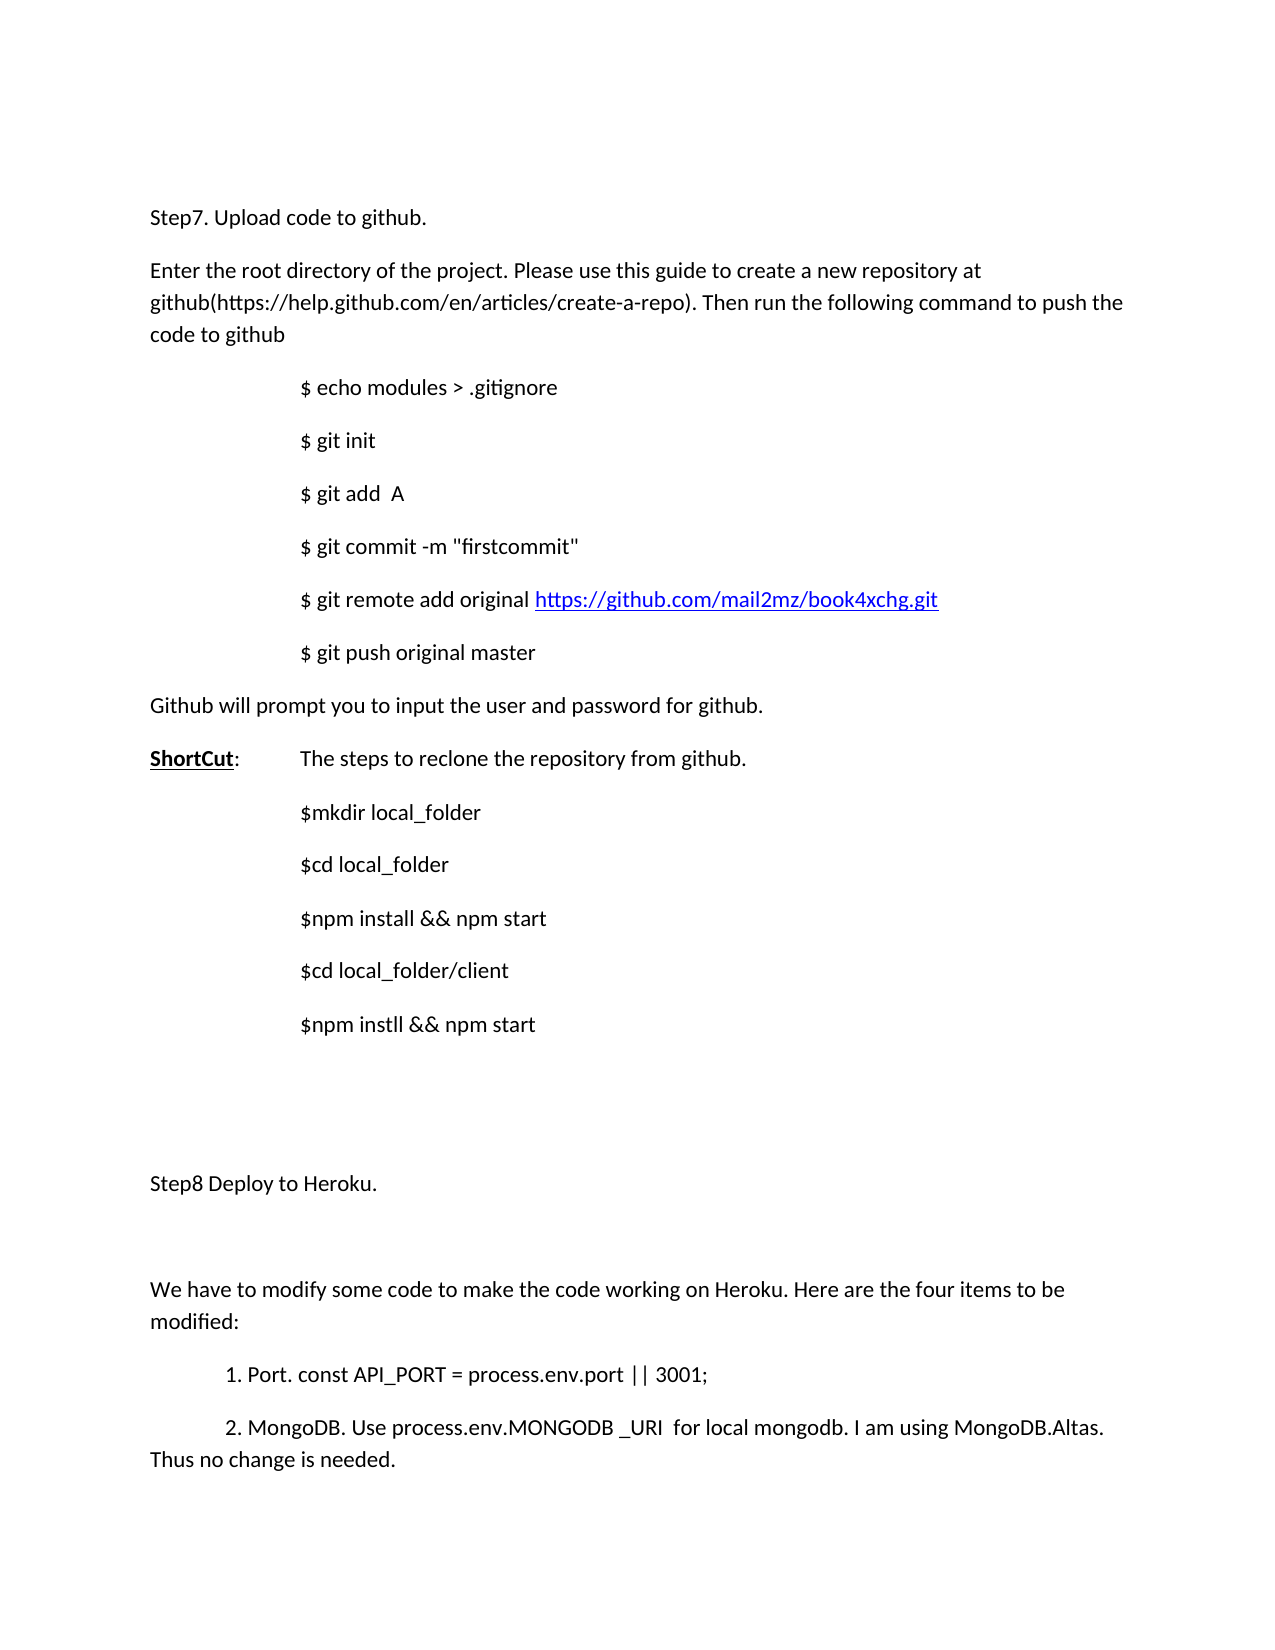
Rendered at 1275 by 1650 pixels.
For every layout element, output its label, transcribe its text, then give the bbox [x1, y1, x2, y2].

text $mkdir local_folder [150, 798, 1125, 826]
text $npm install && npm start [150, 904, 1125, 932]
text 1. Port. const API_PORT = process.env.port || 3001; [150, 1360, 1125, 1388]
text ShortCut: The steps to reclone the repository from github. [150, 744, 1125, 773]
text $ git push original master [225, 638, 1125, 667]
text $ git remote add original https://github.com/mail2mz/book4xchg.git [225, 586, 1125, 613]
text $ echo modules > .gitignore [225, 373, 1125, 401]
text Enter the root directory of the project. Please use this guide to create a new repository at github(https://help.github.com/en/articles/create-a-repo). Then run the following command to push the code to github [150, 256, 1125, 348]
text Step8 Deploy to Heroku. [150, 1169, 1125, 1197]
text $ git commit -m "firstcommit" [225, 532, 1125, 561]
text $ git init [225, 426, 1125, 454]
text 2. MongoDB. Use process.env.MONGODB _URI for local mongodb. I am using MongoDB.Altas. Thus no change is needed. [150, 1413, 1125, 1473]
text $cd local_folder/client [150, 957, 1125, 985]
text $npm instll && npm start [150, 1010, 1125, 1038]
text We have to modify some code to make the code working on Heroku. Here are the four items to be modified: [150, 1275, 1125, 1335]
text $ git add A [225, 479, 1125, 507]
text $cd local_folder [150, 851, 1125, 879]
text Step7. Upload code to github. [150, 203, 1125, 231]
text Github will prompt you to input the user and password for github. [150, 692, 1125, 719]
